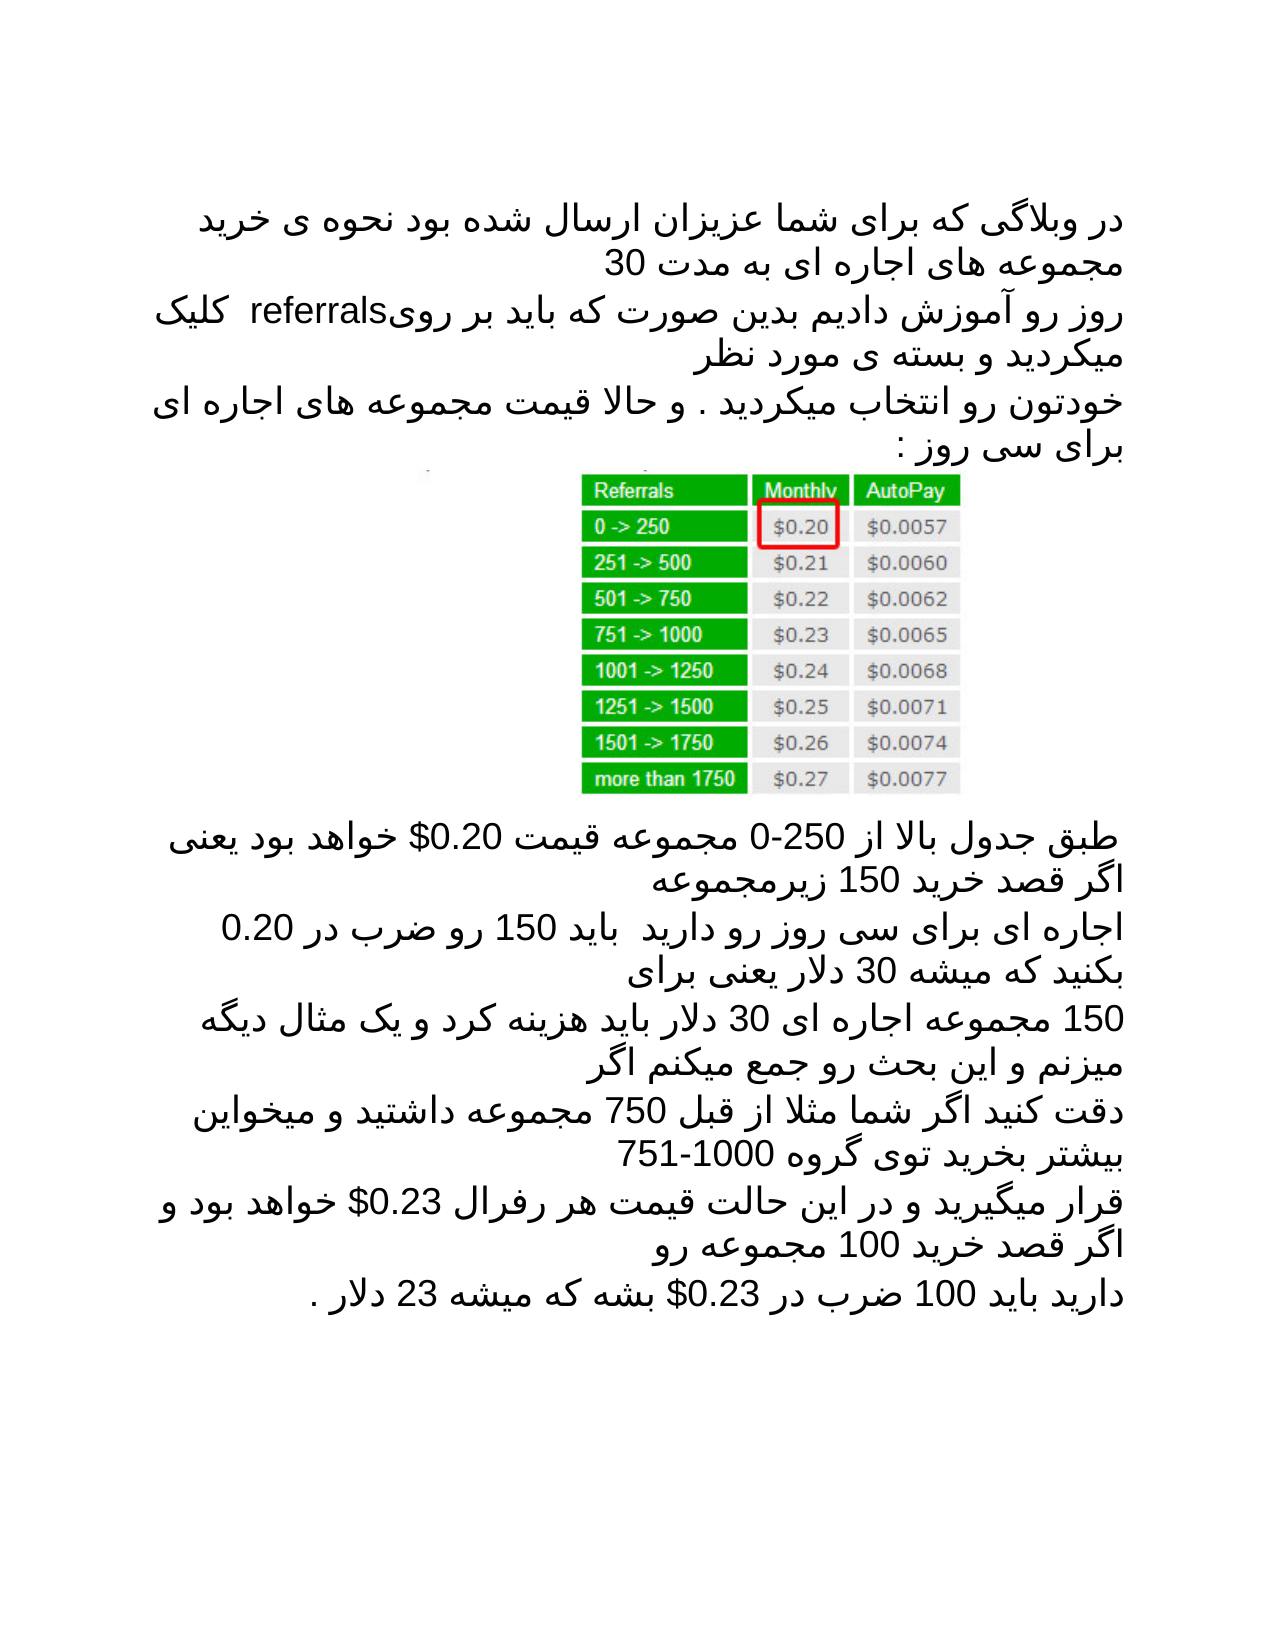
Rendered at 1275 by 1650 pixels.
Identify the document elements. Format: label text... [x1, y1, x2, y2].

text دقت کنید اگر شما مثلا از قبل 750 مجموعه داشتید و میخواین بیشتر بخرید توی گروه 1000-751 [150, 1088, 1125, 1174]
text خودتون رو انتخاب میکردید . و حالا قیمت مجموعه های اجاره ای برای سی روز : [150, 379, 1125, 466]
text دارید باید 100 ضرب در 0.23$ بشه که میشه 23 دلار . [150, 1271, 1125, 1314]
picture [418, 470, 1120, 805]
text قرار میگیرید و در این حالت قیمت هر رفرال 0.23$ خواهد بود و اگر قصد خرید 100 مجموعه رو [150, 1179, 1125, 1266]
text روز رو آموزش دادیم بدین صورت که باید بر رویreferrals کلیک میکردید و بسته ی مورد نظر [150, 288, 1125, 374]
text اجاره ای برای سی روز رو دارید باید 150 رو ضرب در 0.20 بکنید که میشه 30 دلار یعنی برای [150, 905, 1125, 992]
text طبق جدول بالا از 250-0 مجموعه قیمت 0.20$ خواهد بود یعنی اگر قصد خرید 150 زیرمجموعه [150, 814, 1125, 900]
text در وبلاگی که برای شما عزیزان ارسال شده بود نحوه ی خرید مجموعه های اجاره ای به مدت 30 [150, 197, 1125, 283]
text 150 مجموعه اجاره ای 30 دلار باید هزینه کرد و یک مثال دیگه میزنم و این بحث رو جمع میکنم اگر [150, 997, 1125, 1083]
